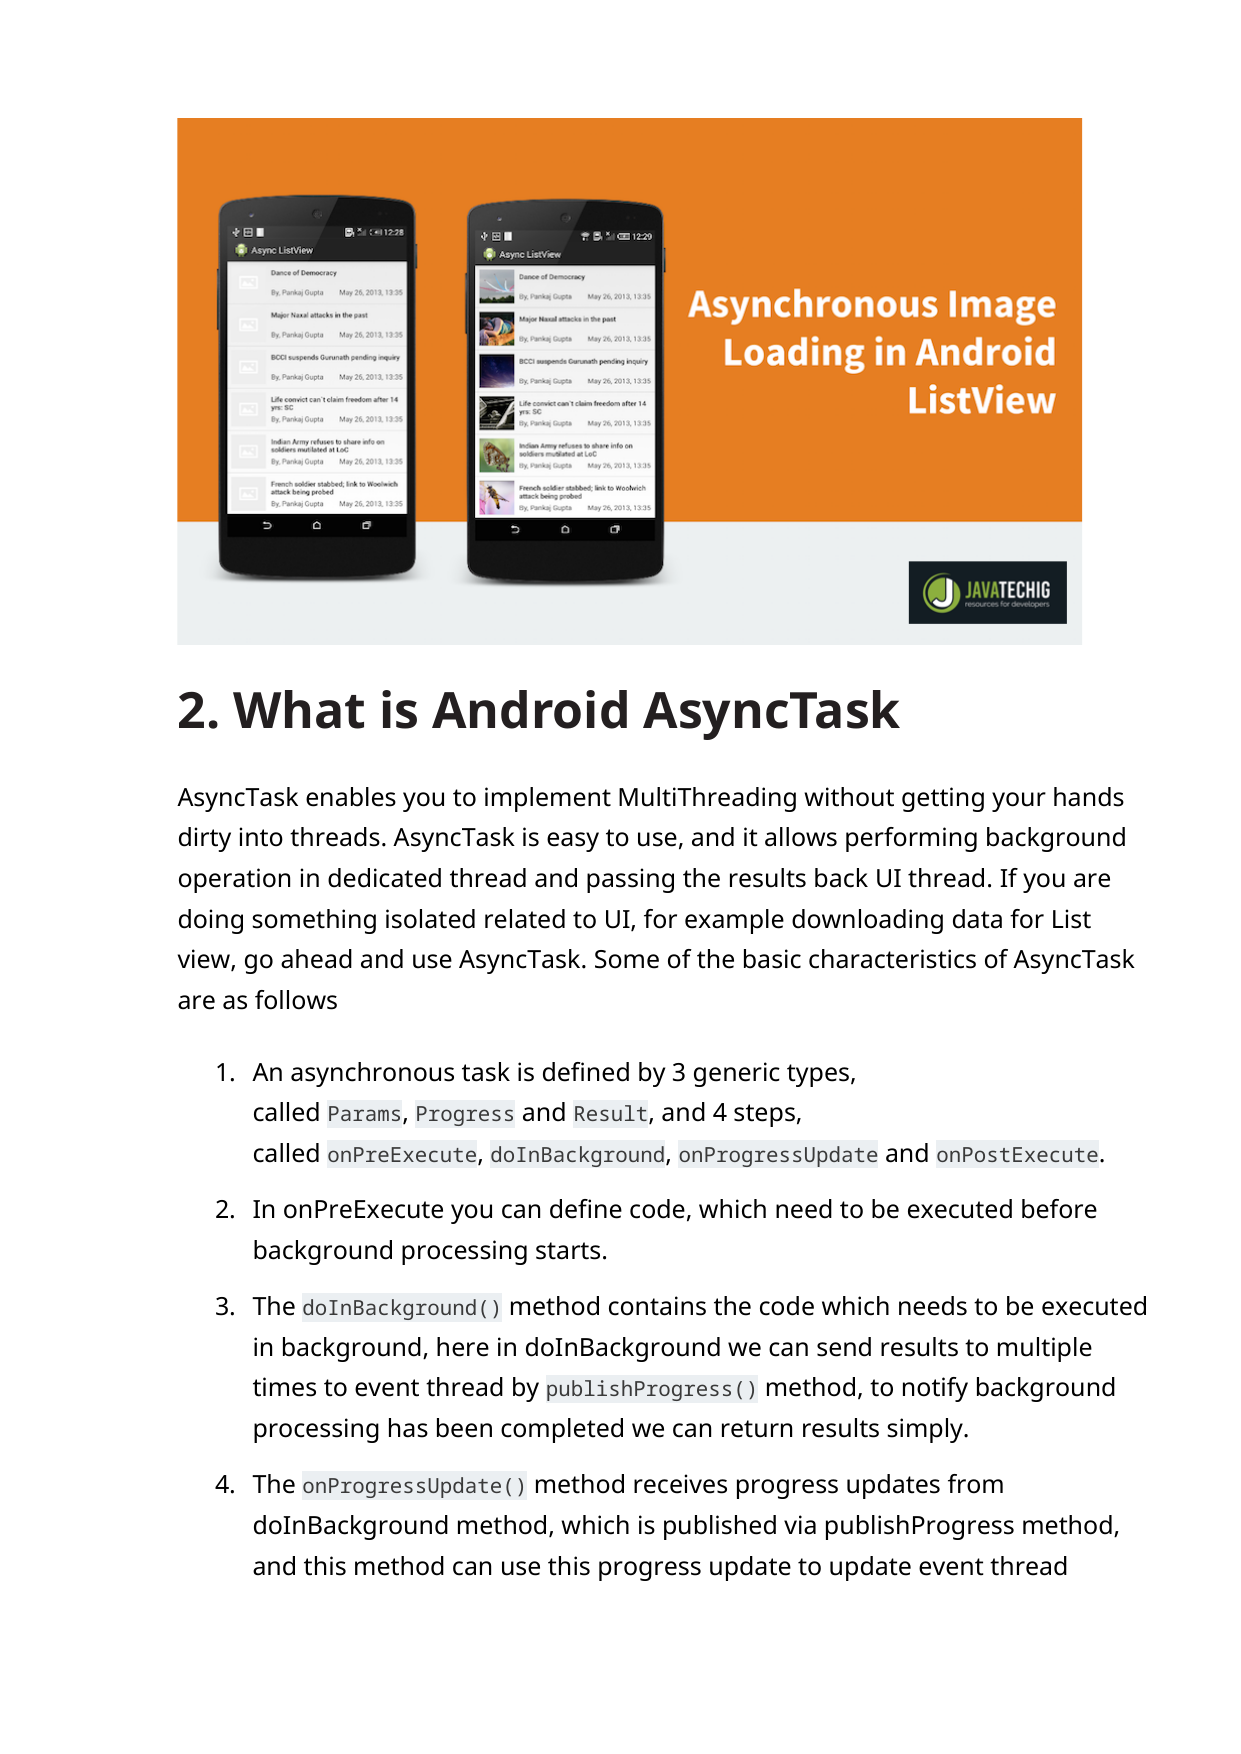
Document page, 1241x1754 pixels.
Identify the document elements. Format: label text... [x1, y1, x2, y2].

list In onPreExecute you can define code, which need to be executed before background processing starts. [215, 1185, 1152, 1267]
text 2. What is Android AsyncTask [177, 676, 1152, 744]
list The onProgressUpdate() method receives progress updates from doInBackground method, which is published via publishProgress method, and this method can use this progress update to update event thread [215, 1460, 1152, 1582]
picture [177, 118, 1083, 645]
text AsyncTask enables you to implement MultiThreading without getting your hands dirty into threads. AsyncTask is easy to use, and it allows performing background operation in dedicated thread and passing the results back UI thread. If you are doing something isolated related to UI, for example downloading data for List view, go ahead and use AsyncTask. Some of the basic characteristics of AsyncTask are as follows [177, 773, 1152, 1017]
list An asynchronous task is defined by 3 generic types, called Params, Progress and Result, and 4 steps, called onPreExecute, doInBackground, onProgressUpdate and onPostExecute. [215, 1048, 1152, 1170]
list The doInBackground() method contains the code which needs to be executed in background, here in doInBackground we can send results to multiple times to event thread by publishProgress() method, to notify background processing has been completed we can return results simply. [215, 1282, 1152, 1445]
